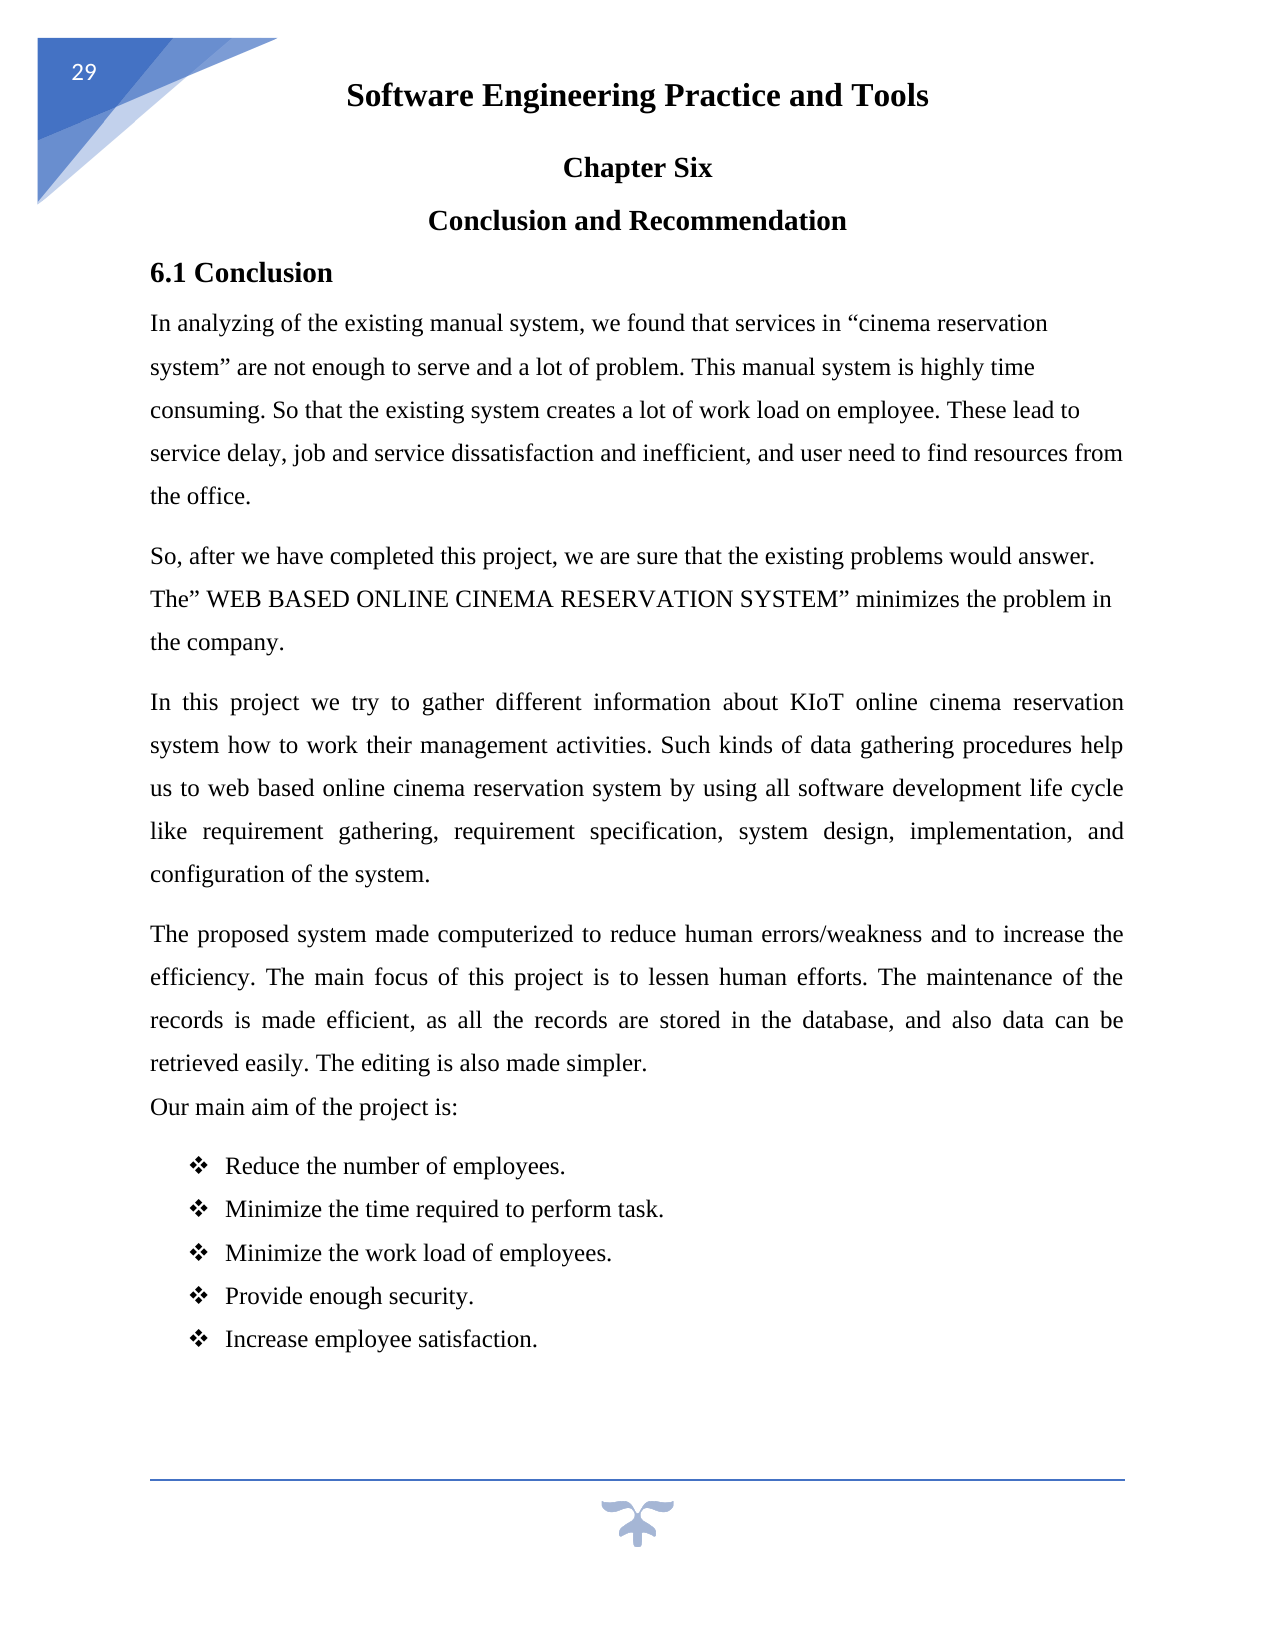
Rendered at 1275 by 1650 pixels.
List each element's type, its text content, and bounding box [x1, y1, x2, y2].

list Provide enough security. [187, 1281, 1125, 1309]
text So, after we have completed this project, we are sure that the existing problems would answer. The” WEB BASED ONLINE CINEMA RESERVATION SYSTEM” minimizes the problem in the company. [150, 541, 1125, 656]
text In analyzing of the existing manual system, we found that services in “cinema reservation system” are not enough to serve and a lot of problem. This manual system is highly time consuming. So that the existing system creates a lot of work load on employee. These lead to service delay, job and service dissatisfaction and inefficient, and user need to find resources from the office. [150, 308, 1125, 510]
list Minimize the work load of employees. [187, 1238, 1125, 1266]
picture [37, 37, 279, 206]
text Chapter Six [150, 150, 1125, 183]
text The proposed system made computerized to reduce human errors/weakness and to increase the efficiency. The main focus of this project is to lessen human efforts. The maintenance of the records is made efficient, as all the records are stored in the database, and also data can be retrieved easily. The editing is also made simpler. [150, 919, 1125, 1077]
text Conclusion and Recommendation [150, 203, 1125, 236]
list Reduce the number of employees. [187, 1151, 1125, 1180]
text In this project we try to gather different information about KIoT online cinema reservation system how to work their management activities. Such kinds of data gathering procedures help us to web based online cinema reservation system by using all software development life cycle like requirement gathering, requirement specification, system design, implementation, and configuration of the system. [150, 687, 1125, 888]
text Our main aim of the project is: [150, 1092, 1125, 1120]
list Minimize the time required to perform task. [187, 1194, 1125, 1223]
list Increase employee satisfaction. [187, 1324, 1125, 1353]
text 6.1 Conclusion [150, 256, 1125, 289]
